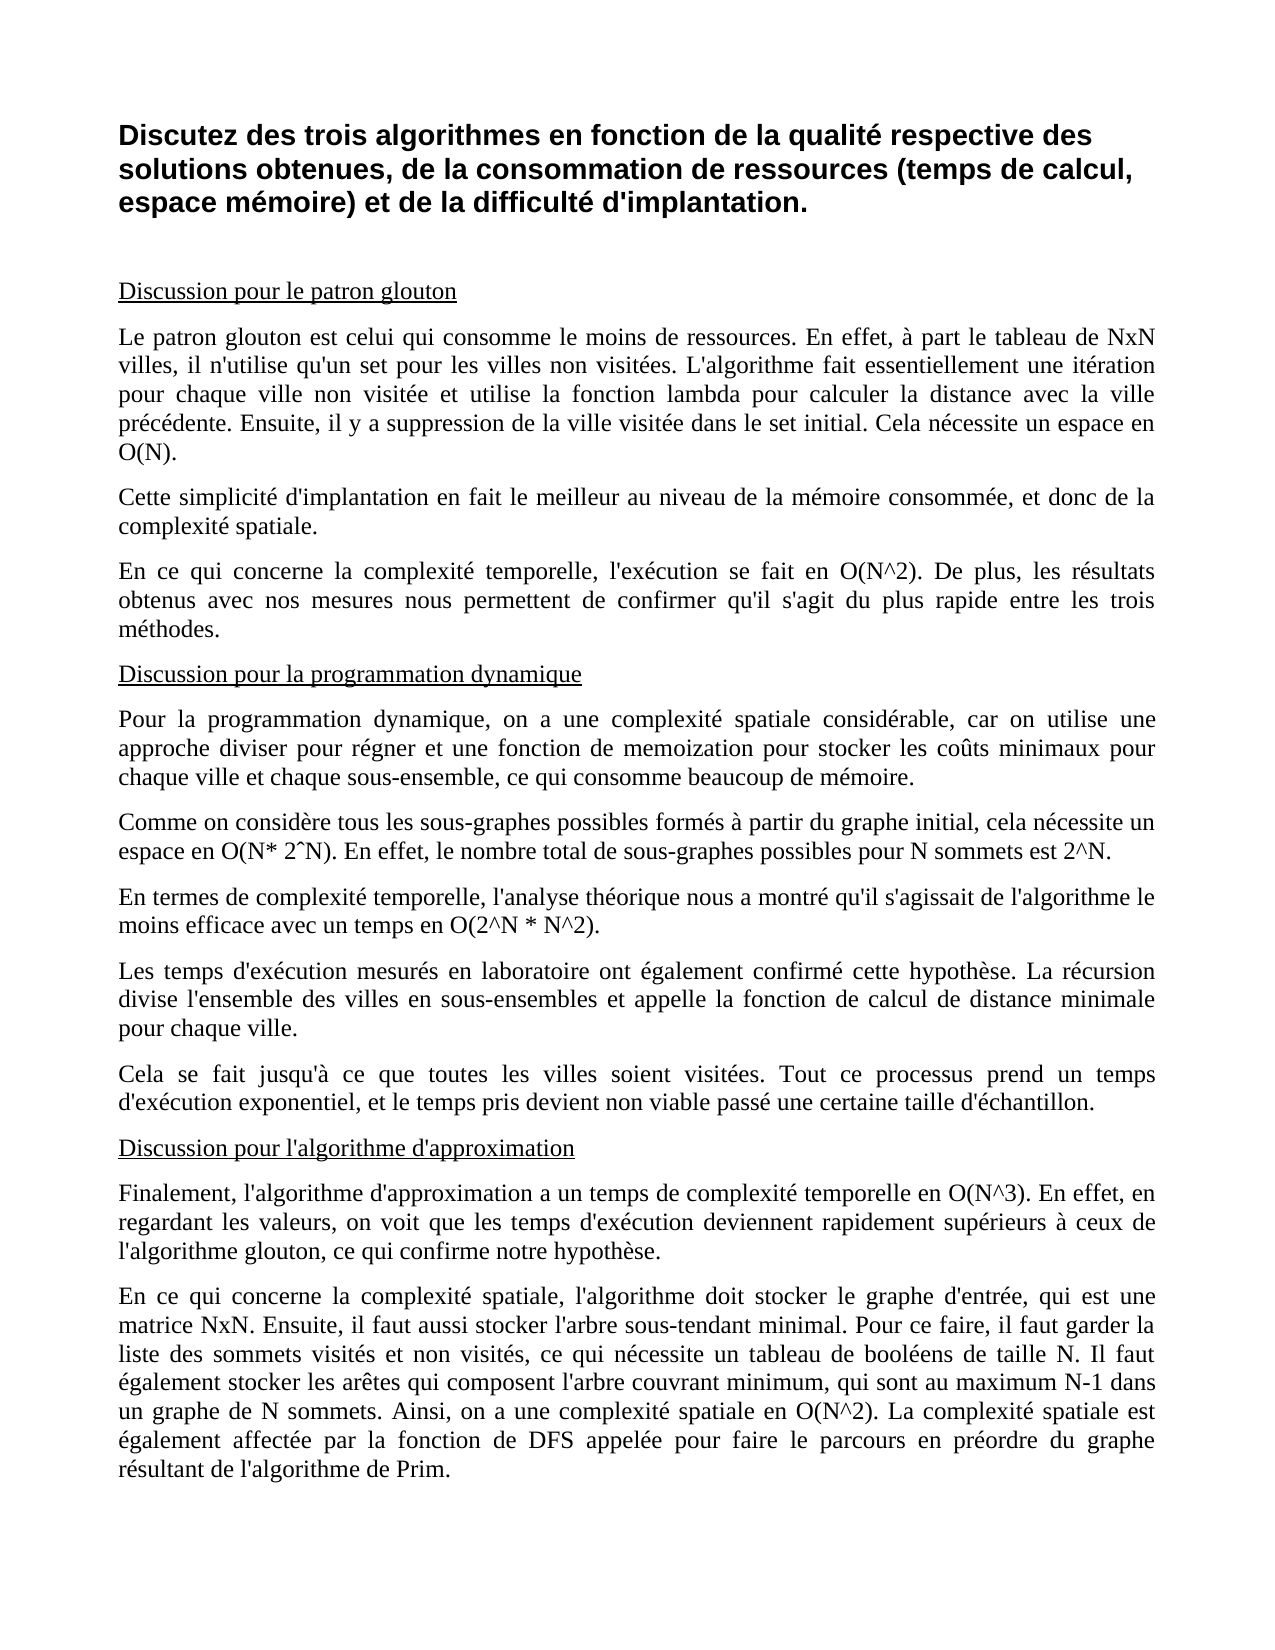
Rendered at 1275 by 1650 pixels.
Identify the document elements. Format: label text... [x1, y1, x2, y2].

text Discussion pour la programmation dynamique [118, 659, 1157, 688]
text Cette simplicité d'implantation en fait le meilleur au niveau de la mémoire consommée, et donc de la complexité spatiale. [118, 482, 1157, 539]
text En termes de complexité temporelle, l'analyse théorique nous a montré qu'il s'agissait de l'algorithme le moins efficace avec un temps en O(2^N * N^2). [118, 882, 1157, 939]
text En ce qui concerne la complexité temporelle, l'exécution se fait en O(N^2). De plus, les résultats obtenus avec nos mesures nous permettent de confirmer qu'il s'agit du plus rapide entre les trois méthodes. [118, 556, 1157, 642]
text En ce qui concerne la complexité spatiale, l'algorithme doit stocker le graphe d'entrée, qui est une matrice NxN. Ensuite, il faut aussi stocker l'arbre sous-tendant minimal. Pour ce faire, il faut garder la liste des sommets visités et non visités, ce qui nécessite un tableau de booléens de taille N. Il faut également stocker les arêtes qui composent l'arbre couvrant minimum, qui sont au maximum N-1 dans un graphe de N sommets. Ainsi, on a une complexité spatiale en O(N^2). La complexité spatiale est également affectée par la fonction de DFS appelée pour faire le parcours en préordre du graphe résultant de l'algorithme de Prim. [118, 1281, 1157, 1482]
text Les temps d'exécution mesurés en laboratoire ont également confirmé cette hypothèse. La récursion divise l'ensemble des villes en sous-ensembles et appelle la fonction de calcul de distance minimale pour chaque ville. [118, 956, 1157, 1042]
text Pour la programmation dynamique, on a une complexité spatiale considérable, car on utilise une approche diviser pour régner et une fonction de memoization pour stocker les coûts minimaux pour chaque ville et chaque sous-ensemble, ce qui consomme beaucoup de mémoire. [118, 704, 1157, 791]
text Discussion pour le patron glouton [118, 276, 1157, 305]
text Finalement, l'algorithme d'approximation a un temps de complexité temporelle en O(N^3). En effet, en regardant les valeurs, on voit que les temps d'exécution deviennent rapidement supérieurs à ceux de l'algorithme glouton, ce qui confirme notre hypothèse. [118, 1178, 1157, 1264]
text Comme on considère tous les sous-graphes possibles formés à partir du graphe initial, cela nécessite un espace en O(N* 2ˆN). En effet, le nombre total de sous-graphes possibles pour N sommets est 2^N. [118, 807, 1157, 865]
text Discussion pour l'algorithme d'approximation [118, 1133, 1157, 1162]
text Le patron glouton est celui qui consomme le moins de ressources. En effet, à part le tableau de NxN villes, il n'utilise qu'un set pour les villes non visitées. L'algorithme fait essentiellement une itération pour chaque ville non visitée et utilise la fonction lambda pour calculer la distance avec la ville précédente. Ensuite, il y a suppression de la ville visitée dans le set initial. Cela nécessite un espace en O(N). [118, 322, 1157, 465]
text Cela se fait jusqu'à ce que toutes les villes soient visitées. Tout ce processus prend un temps d'exécution exponentiel, et le temps pris devient non viable passé une certaine taille d'échantillon. [118, 1059, 1157, 1116]
subtitle Discutez des trois algorithmes en fonction de la qualité respective des solutions obtenues, de la consommation de ressources (temps de calcul, espace mémoire) et de la difficulté d'implantation. [118, 118, 1157, 219]
